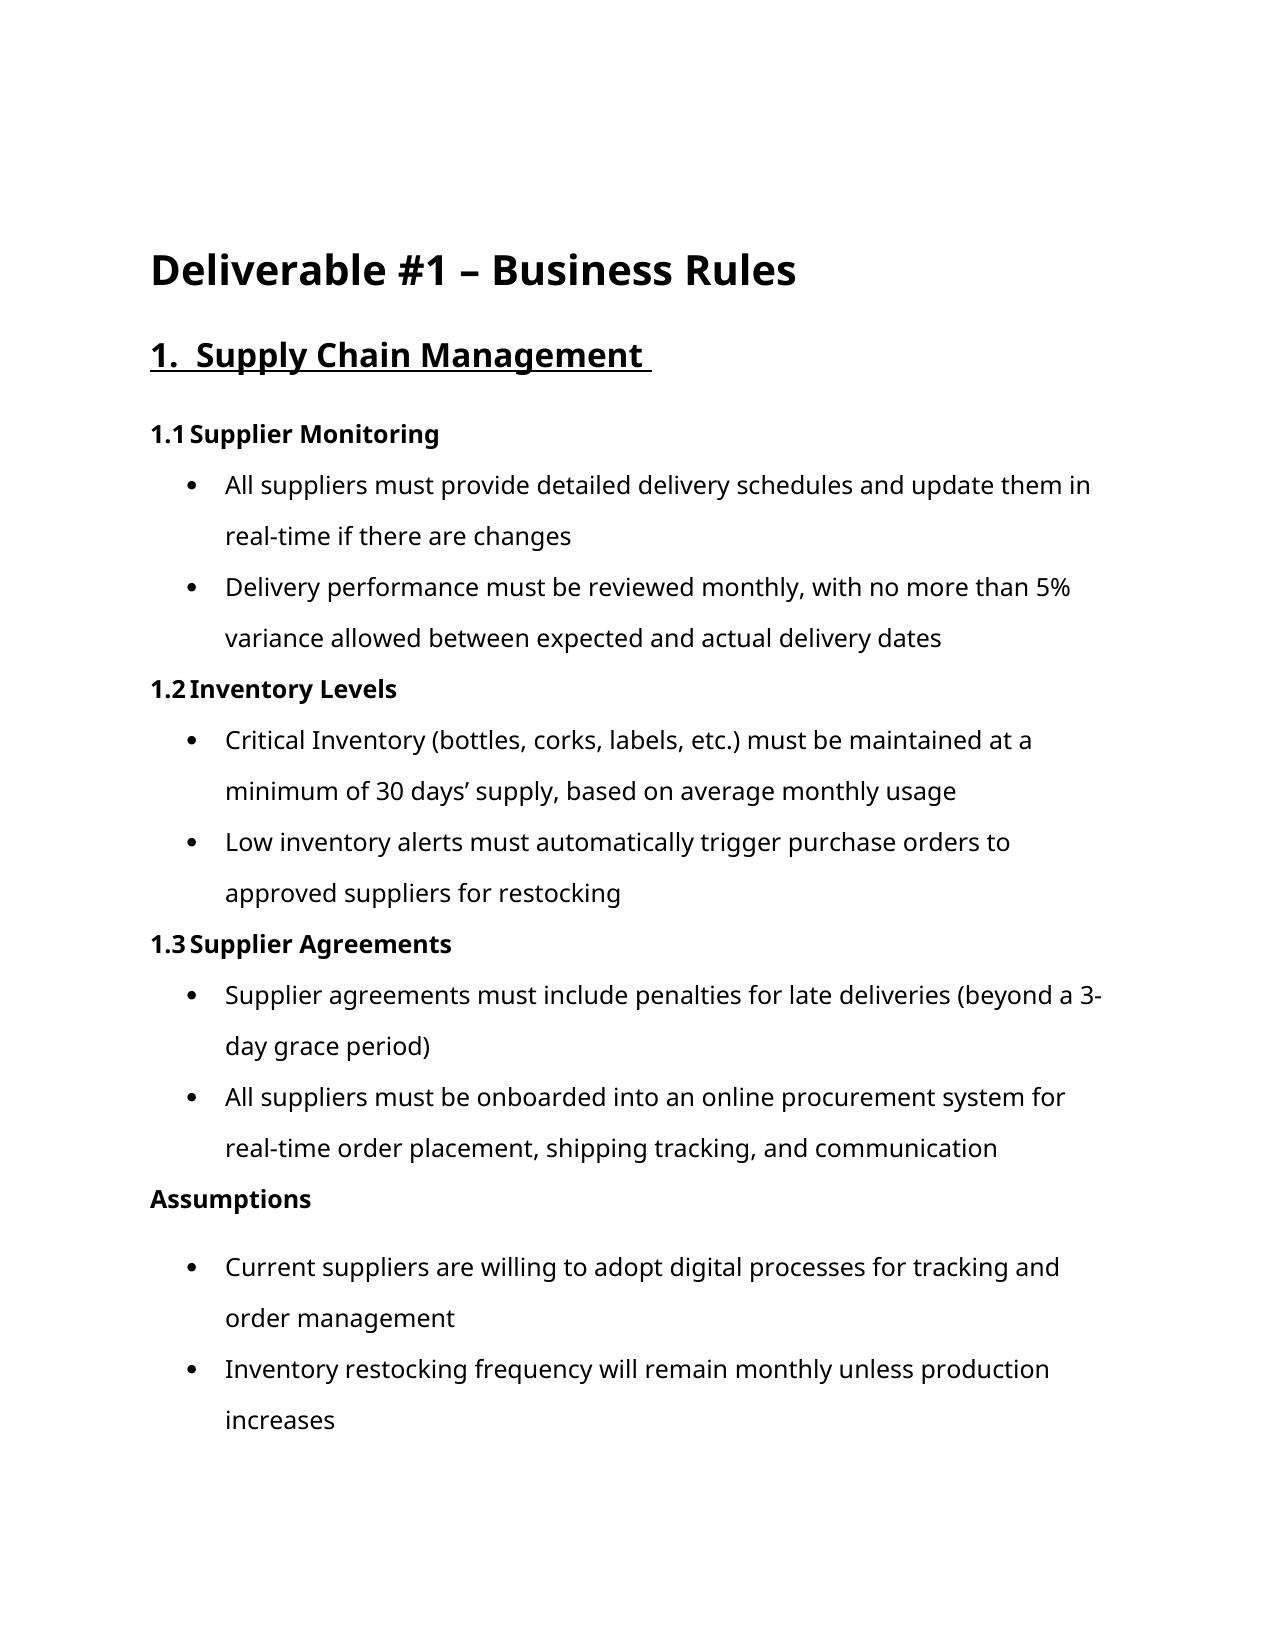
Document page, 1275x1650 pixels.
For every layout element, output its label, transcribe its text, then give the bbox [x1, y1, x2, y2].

text Assumptions [150, 1182, 1125, 1216]
list Supplier Monitoring [150, 416, 1125, 451]
list Inventory restocking frequency will remain monthly unless production increases [187, 1352, 1125, 1437]
list All suppliers must provide detailed delivery schedules and update them in real-time if there are changes [187, 467, 1125, 553]
text Deliverable #1 – Business Rules [150, 241, 1125, 298]
list Current suppliers are willing to adopt digital processes for tracking and order management [187, 1250, 1125, 1335]
list All suppliers must be onboarded into an online procurement system for real-time order placement, shipping tracking, and communication [187, 1080, 1125, 1165]
list Delivery performance must be reviewed monthly, with no more than 5% variance allowed between expected and actual delivery dates [187, 569, 1125, 655]
list Supplier agreements must include penalties for late deliveries (beyond a 3-day grace period) [187, 978, 1125, 1063]
text 1. Supply Chain Management [150, 332, 1125, 377]
list Supplier Agreements [150, 927, 1125, 961]
list Low inventory alerts must automatically trigger purchase orders to approved suppliers for restocking [187, 825, 1125, 910]
list Critical Inventory (bottles, corks, labels, etc.) must be maintained at a minimum of 30 days’ supply, based on average monthly usage [187, 723, 1125, 808]
list Inventory Levels [150, 672, 1125, 706]
